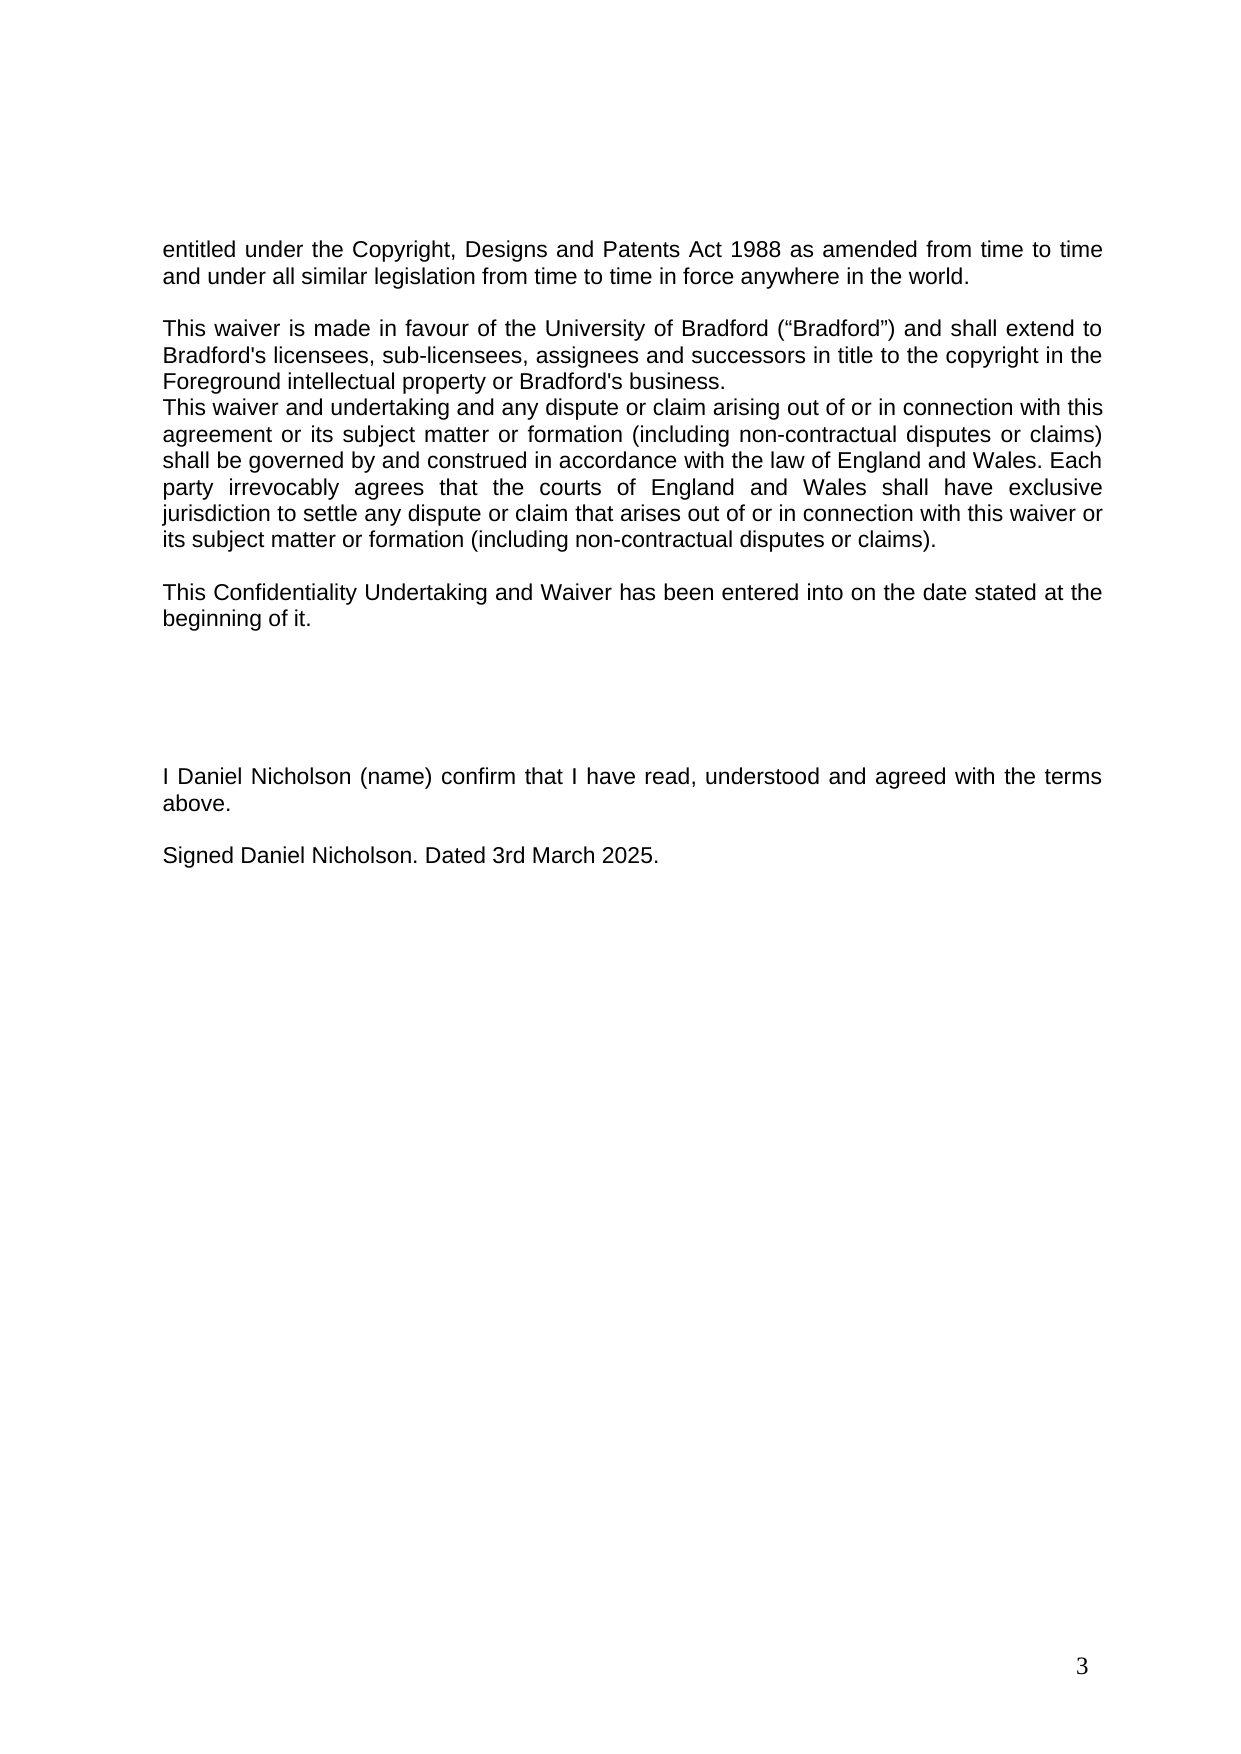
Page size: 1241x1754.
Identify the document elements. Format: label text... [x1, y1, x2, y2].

text I Daniel Nicholson (name) confirm that I have read, understood and agreed with the terms above. [162, 763, 1104, 816]
text Signed Daniel Nicholson. Dated 3rd March 2025. [162, 842, 1104, 869]
text This waiver and undertaking and any dispute or claim arising out of or in connection with this agreement or its subject matter or formation (including non-contractual disputes or claims) shall be governed by and construed in accordance with the law of England and Wales. Each party irrevocably agrees that the courts of England and Wales shall have exclusive jurisdiction to settle any dispute or claim that arises out of or in connection with this waiver or its subject matter or formation (including non-contractual disputes or claims). [162, 394, 1104, 552]
text This Confidentiality Undertaking and Waiver has been entered into on the date stated at the beginning of it. [162, 579, 1104, 632]
text This waiver is made in favour of the University of Bradford (“Bradford”) and shall extend to Bradford's licensees, sub-licensees, assignees and successors in title to the copyright in the Foreground intellectual property or Bradford's business. [162, 315, 1104, 394]
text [162, 236, 1104, 289]
